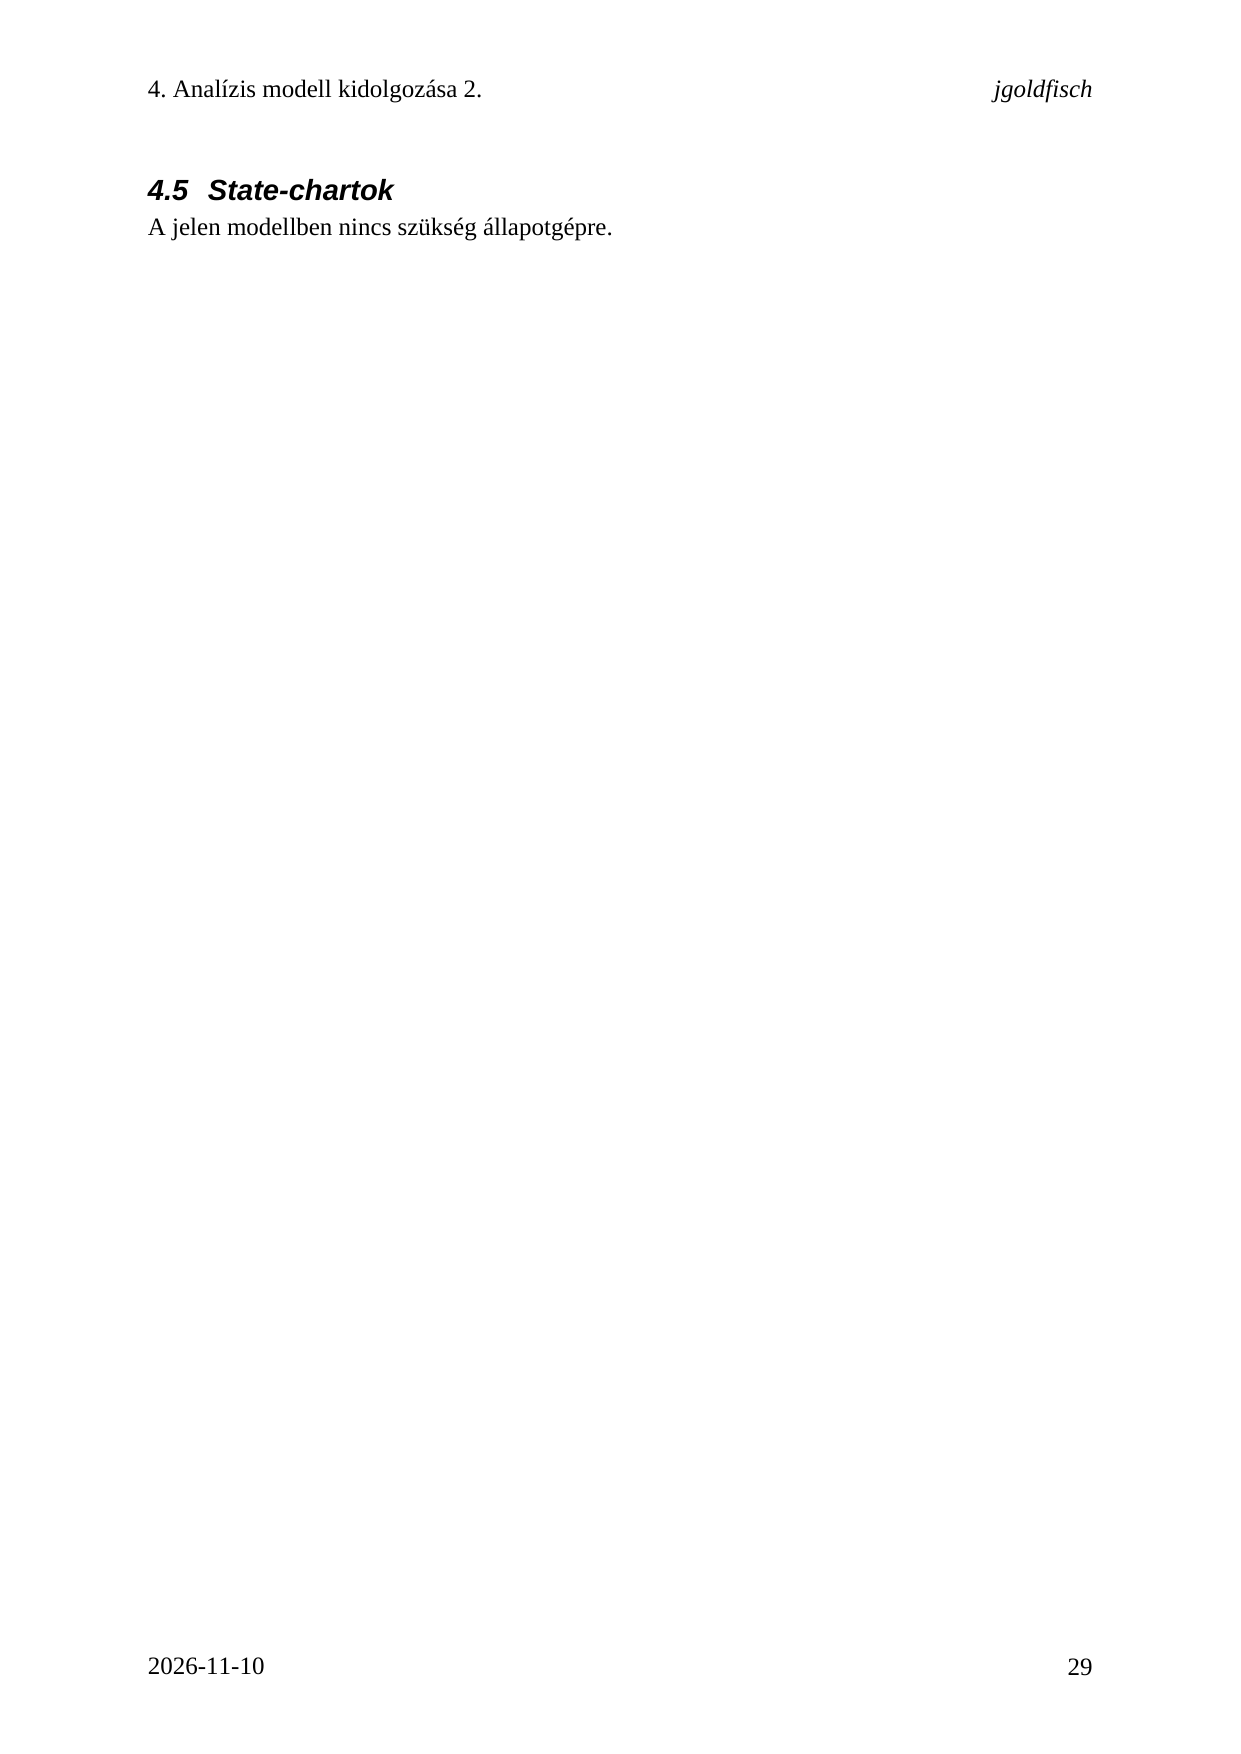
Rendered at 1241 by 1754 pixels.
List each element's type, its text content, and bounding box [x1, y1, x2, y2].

subtitle State-chartok [148, 173, 1093, 206]
text A jelen modellben nincs szükség állapotgépre. [148, 212, 1093, 241]
